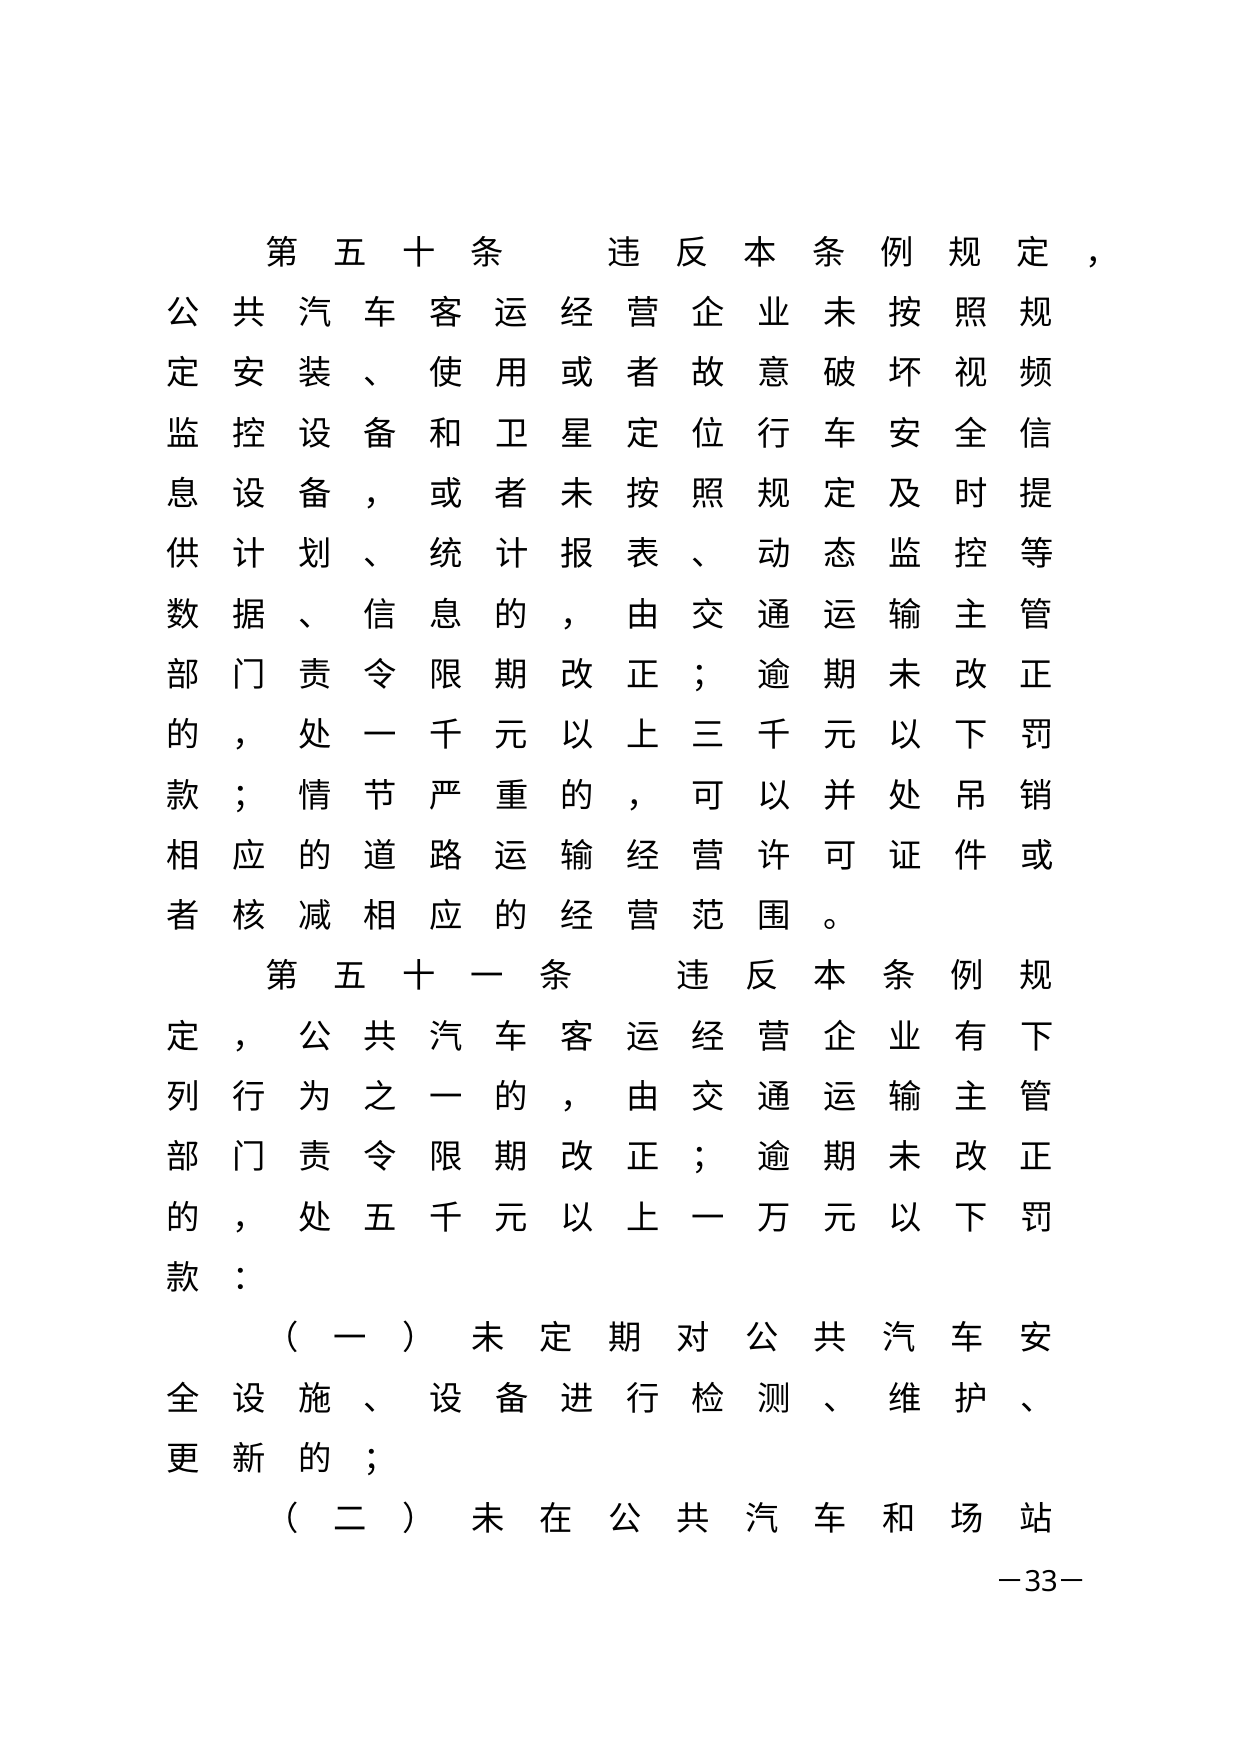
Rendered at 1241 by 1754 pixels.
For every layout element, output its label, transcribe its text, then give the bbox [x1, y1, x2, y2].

text 第五十条 违反本条例规定，公共汽车客运经营企业未按照规定安装、使用或者故意破坏视频监控设备和卫星定位行车安全信息设备，或者未按照规定及时提供计划、统计报表、动态监控等数据、信息的，由交通运输主管部门责令限期改正；逾期未改正的，处一千元以上三千元以下罚款；情节严重的，可以并处吊销相应的道路运输经营许可证件或者核减相应的经营范围。 [167, 219, 1085, 943]
text （二）未在公共汽车和场站的醒目位置设置安全警示标志、安全疏散示意图和安全应急设备的； [167, 1486, 1085, 1546]
text （一）未定期对公共汽车安全设施、设备进行检测、维护、更新的； [167, 1305, 1085, 1486]
text 第五十一条 违反本条例规定，公共汽车客运经营企业有下列行为之一的，由交通运输主管部门责令限期改正；逾期未改正的，处五千元以上一万元以下罚款： [167, 943, 1085, 1305]
